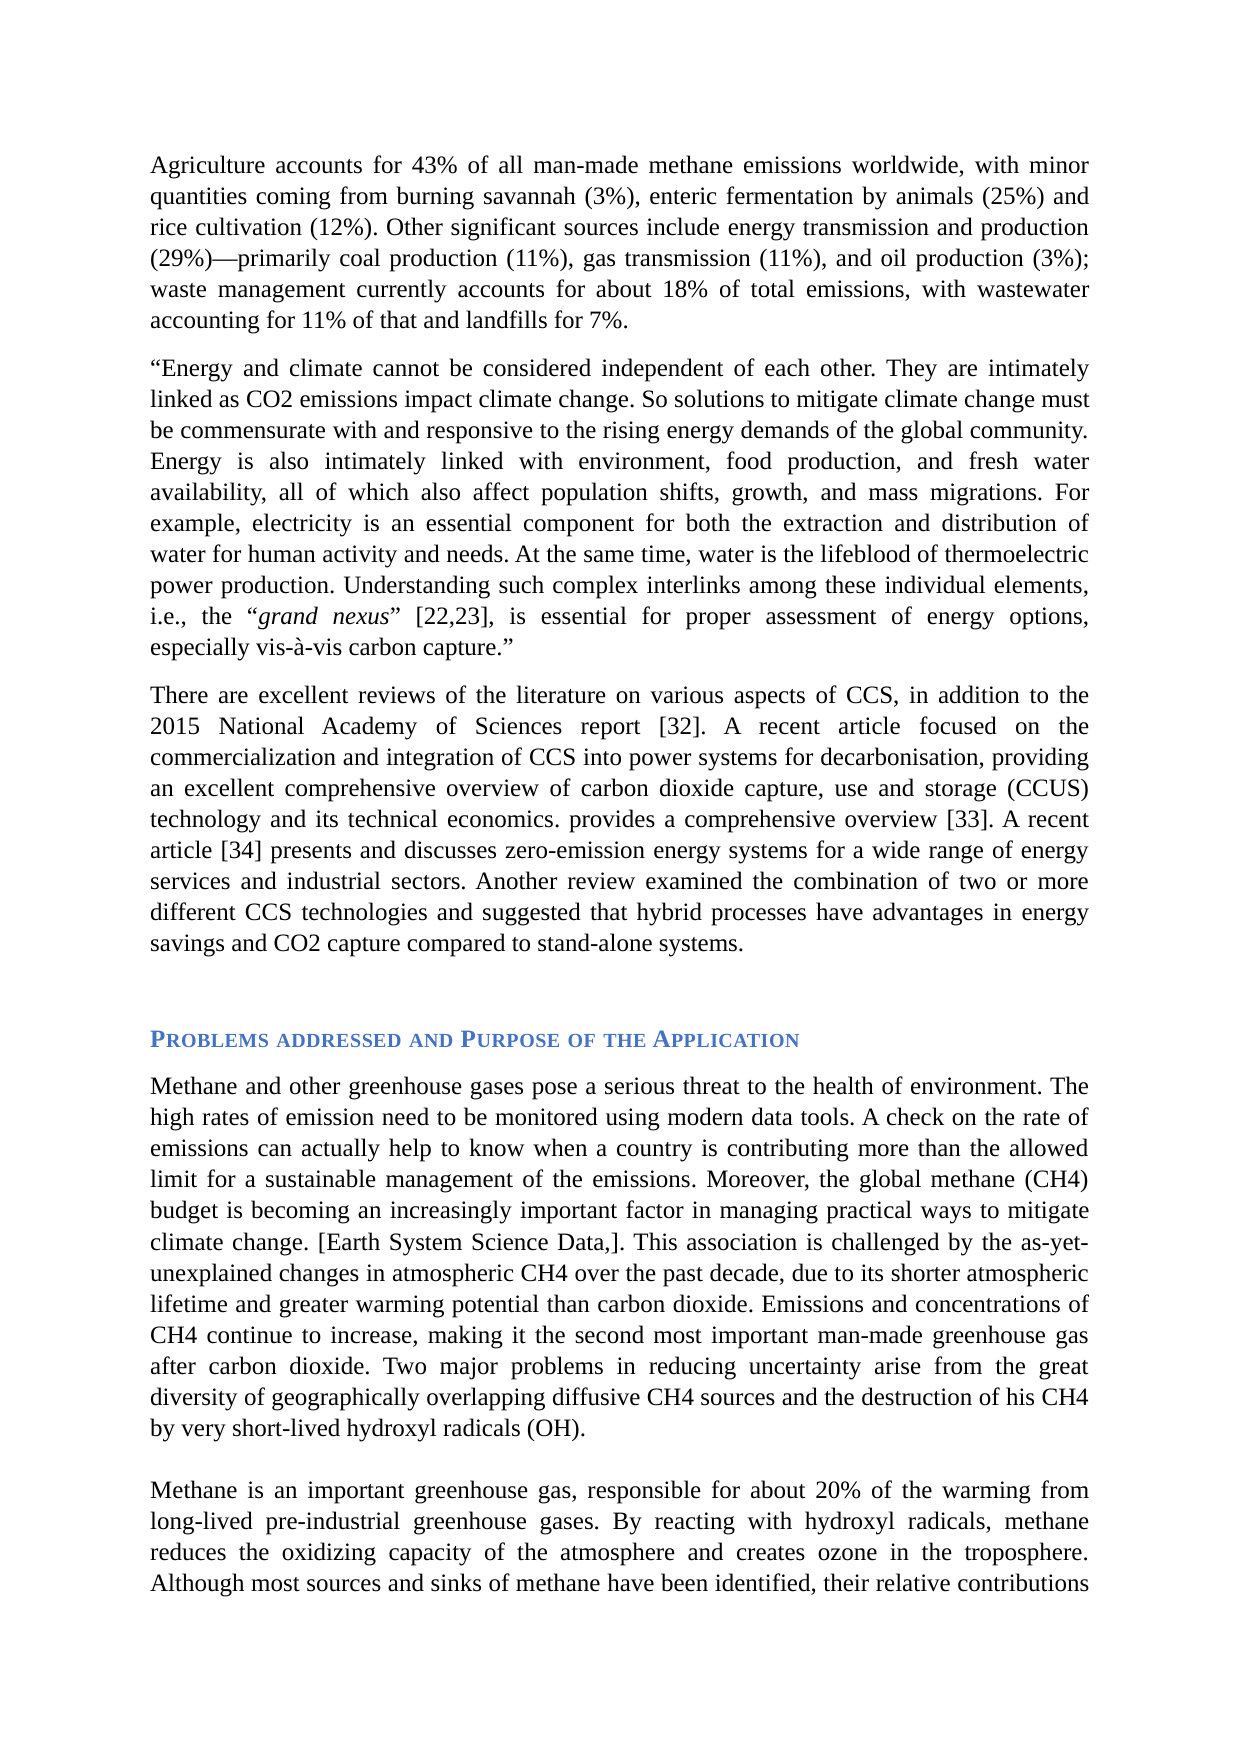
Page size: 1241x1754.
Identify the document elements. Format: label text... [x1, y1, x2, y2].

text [150, 1475, 1090, 1597]
text Problems addressed and Purpose of the Application [150, 1024, 1090, 1052]
text Agriculture accounts for 43% of all man-made methane emissions worldwide, with minor quantities coming from burning savannah (3%), enteric fermentation by animals (25%) and rice cultivation (12%). Other significant sources include energy transmission and production (29%)—primarily coal production (11%), gas transmission (11%), and oil production (3%); waste management currently accounts for about 18% of total emissions, with wastewater accounting for 11% of that and landfills for 7%. [150, 150, 1090, 334]
text “Energy and climate cannot be considered independent of each other. They are intimately linked as CO2 emissions impact climate change. So solutions to mitigate climate change must be commensurate with and responsive to the rising energy demands of the global community. Energy is also intimately linked with environment, food production, and fresh water availability, all of which also affect population shifts, growth, and mass migrations. For example, electricity is an essential component for both the extraction and distribution of water for human activity and needs. At the same time, water is the lifeblood of thermoelectric power production. Understanding such complex interlinks among these individual elements, i.e., the “grand nexus” [22,23], is essential for proper assessment of energy options, especially vis-à-vis carbon capture.” [150, 353, 1090, 661]
text Methane and other greenhouse gases pose a serious threat to the health of environment. The high rates of emission need to be monitored using modern data tools. A check on the rate of emissions can actually help to know when a country is contributing more than the allowed limit for a sustainable management of the emissions. Moreover, the global methane (CH4) budget is becoming an increasingly important factor in managing practical ways to mitigate climate change. [Earth System Science Data,]. This association is challenged by the as-yet-unexplained changes in atmospheric CH4 over the past decade, due to its shorter atmospheric lifetime and greater warming potential than carbon dioxide. Emissions and concentrations of CH4 continue to increase, making it the second most important man-made greenhouse gas after carbon dioxide. Two major problems in reducing uncertainty arise from the great diversity of geographically overlapping diffusive CH4 sources and the destruction of his CH4 by very short-lived hydroxyl radicals (OH). [150, 1071, 1090, 1442]
text There are excellent reviews of the literature on various aspects of CCS, in addition to the 2015 National Academy of Sciences report [32]. A recent article focused on the commercialization and integration of CCS into power systems for decarbonisation, providing an excellent comprehensive overview of carbon dioxide capture, use and storage (CCUS) technology and its technical economics. provides a comprehensive overview [33]. A recent article [34] presents and discusses zero-emission energy systems for a wide range of energy services and industrial sectors. Another review examined the combination of two or more different CCS technologies and suggested that hybrid processes have advantages in energy savings and CO2 capture compared to stand-alone systems. [150, 680, 1090, 957]
